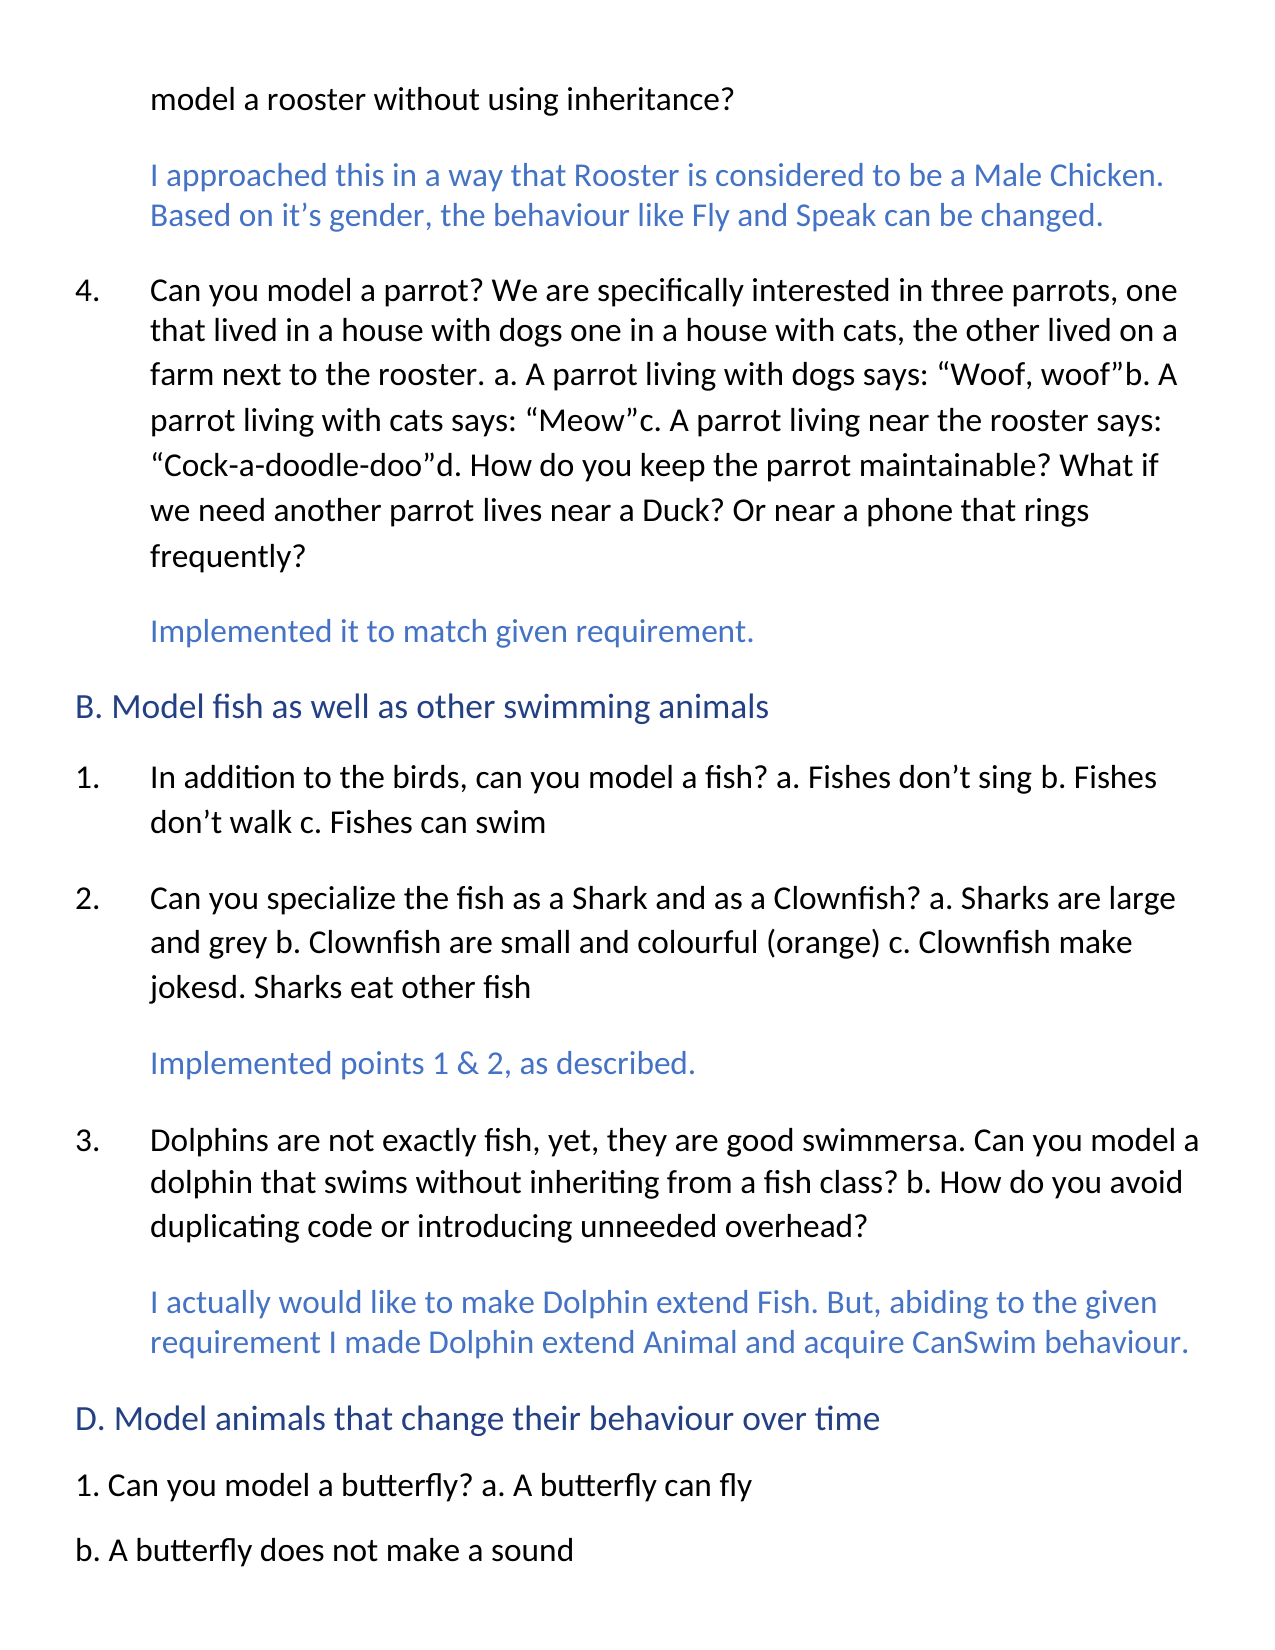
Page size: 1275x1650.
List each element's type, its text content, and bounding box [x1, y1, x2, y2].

text D. Model animals that change their behaviour over time [75, 1396, 1200, 1439]
list In addition to the birds, can you model a fish? a. Fishes don’t sing b. Fishes don’t walk c. Fishes can swim [75, 753, 1200, 843]
text Implemented points 1 & 2, as described. [150, 1042, 1200, 1082]
text Implemented it to match given requirement. [150, 610, 1200, 651]
text I actually would like to make Dolphin extend Fish. But, abiding to the given requirement I made Dolphin extend Animal and acquire CanSwim behaviour. [150, 1281, 1200, 1362]
text b. A butterfly does not make a sound [75, 1529, 1200, 1570]
text B. Model fish as well as other swimming animals [75, 684, 1200, 728]
list Can you specialize the fish as a Shark and as a Clownfish? a. Sharks are large and grey b. Clownfish are small and colourful (orange) c. Clownfish make jokes d. Sharks eat other fish [75, 877, 1200, 1008]
list Dolphins are not exactly fish, yet, they are good swimmers a. Can you model a dolphin that swims without inheriting from a fish class? b. How do you avoid duplicating code or introducing unneeded overhead? [75, 1116, 1200, 1247]
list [75, 75, 1200, 120]
text I approached this in a way that Rooster is considered to be a Male Chicken. Based on it’s gender, the behaviour like Fly and Speak can be changed. [150, 154, 1200, 235]
text 1. Can you model a butterfly? a. A butterfly can fly [75, 1464, 1200, 1504]
list Can you model a parrot? We are specifically interested in three parrots, one that lived in a house with dogs one in a house with cats, the other lived on a farm next to the rooster. a. A parrot living with dogs says: “Woof, woof” b. A parrot living with cats says: “Meow” c. A parrot living near the rooster says: “Cock-a-doodle-doo” d. How do you keep the parrot maintainable? What if we need another parrot lives near a Duck? Or near a phone that rings frequently? [75, 268, 1200, 577]
